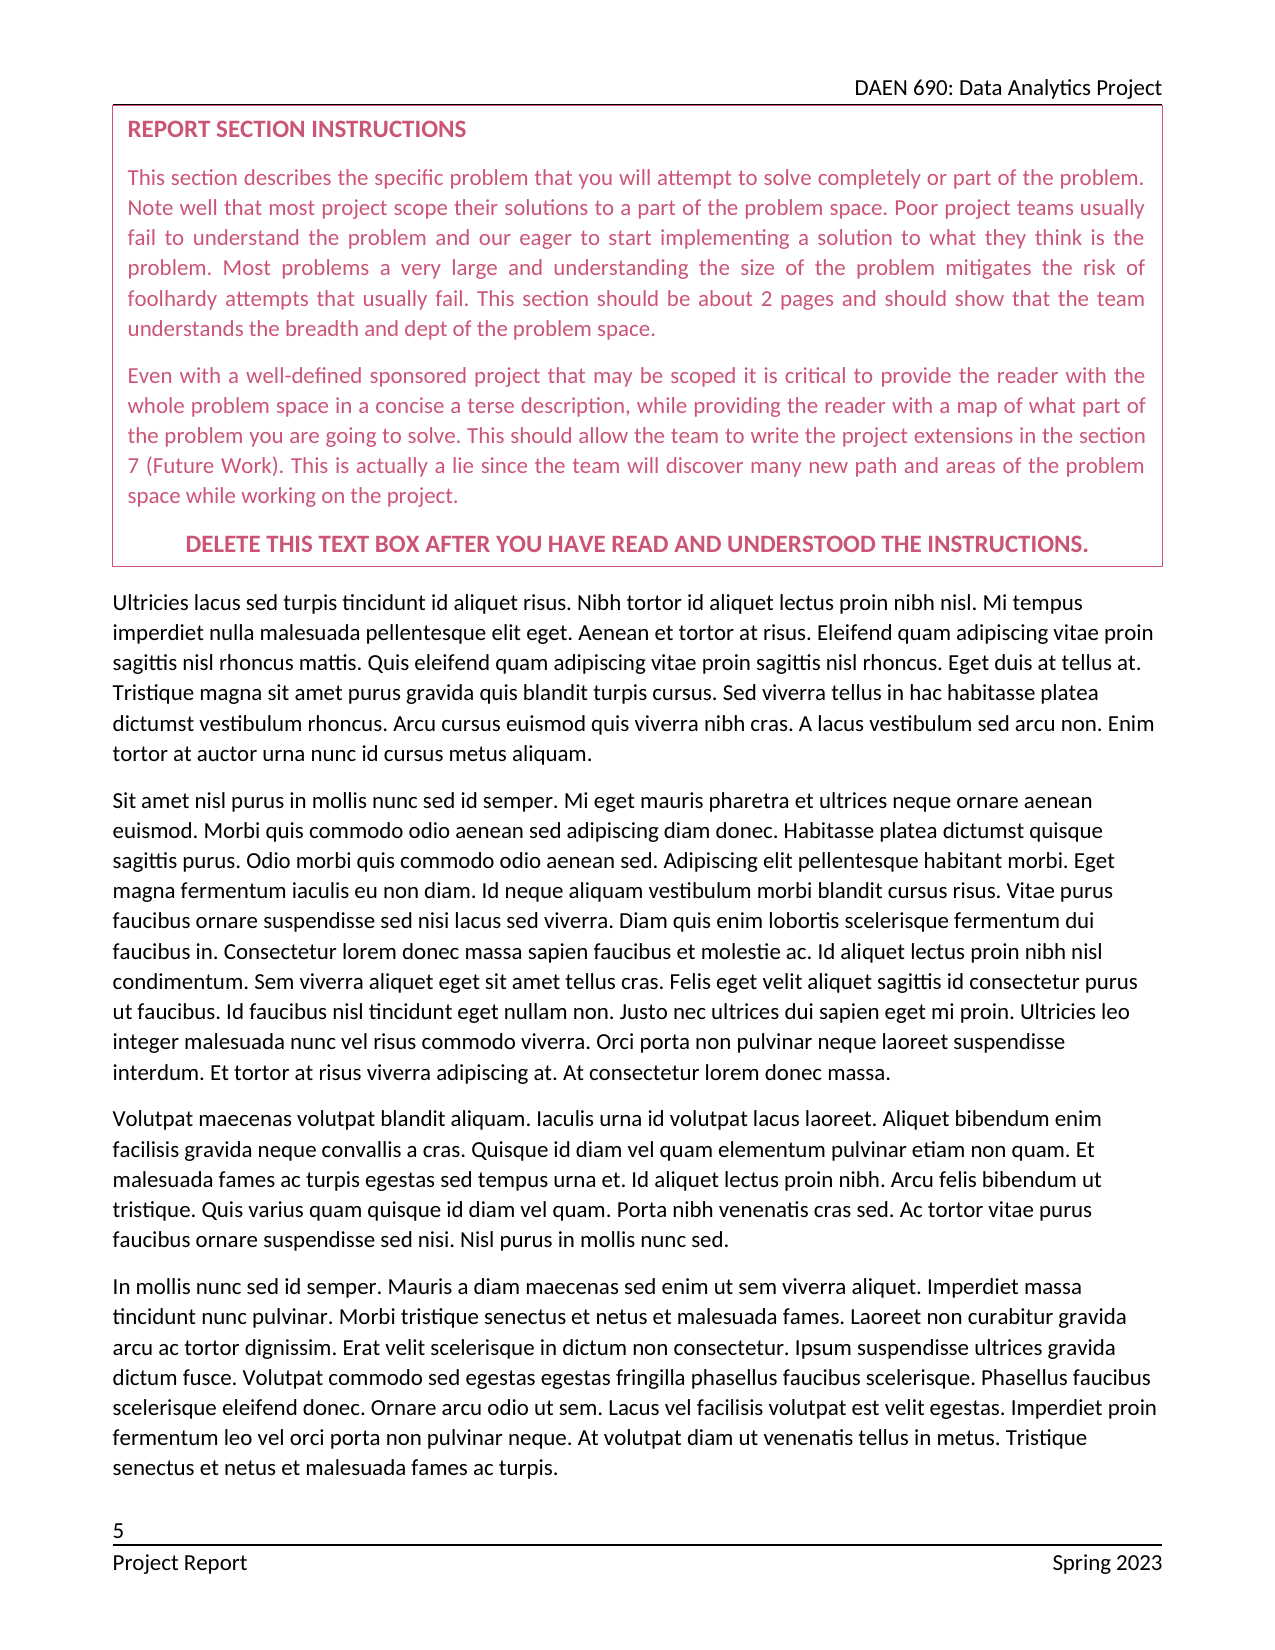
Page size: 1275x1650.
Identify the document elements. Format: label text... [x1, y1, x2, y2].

text Sit amet nisl purus in mollis nunc sed id semper. Mi eget mauris pharetra et ultrices neque ornare aenean euismod. Morbi quis commodo odio aenean sed adipiscing diam donec. Habitasse platea dictumst quisque sagittis purus. Odio morbi quis commodo odio aenean sed. Adipiscing elit pellentesque habitant morbi. Eget magna fermentum iaculis eu non diam. Id neque aliquam vestibulum morbi blandit cursus risus. Vitae purus faucibus ornare suspendisse sed nisi lacus sed viverra. Diam quis enim lobortis scelerisque fermentum dui faucibus in. Consectetur lorem donec massa sapien faucibus et molestie ac. Id aliquet lectus proin nibh nisl condimentum. Sem viverra aliquet eget sit amet tellus cras. Felis eget velit aliquet sagittis id consectetur purus ut faucibus. Id faucibus nisl tincidunt eget nullam non. Justo nec ultrices dui sapien eget mi proin. Ultricies leo integer malesuada nunc vel risus commodo viverra. Orci porta non pulvinar neque laoreet suspendisse interdum. Et tortor at risus viverra adipiscing at. At consectetur lorem donec massa. [112, 786, 1162, 1086]
text Ultricies lacus sed turpis tincidunt id aliquet risus. Nibh tortor id aliquet lectus proin nibh nisl. Mi tempus imperdiet nulla malesuada pellentesque elit eget. Aenean et tortor at risus. Eleifend quam adipiscing vitae proin sagittis nisl rhoncus mattis. Quis eleifend quam adipiscing vitae proin sagittis nisl rhoncus. Eget duis at tellus at. Tristique magna sit amet purus gravida quis blandit turpis cursus. Sed viverra tellus in hac habitasse platea dictumst vestibulum rhoncus. Arcu cursus euismod quis viverra nibh cras. A lacus vestibulum sed arcu non. Enim tortor at auctor urna nunc id cursus metus aliquam. [112, 588, 1162, 767]
text In mollis nunc sed id semper. Mauris a diam maecenas sed enim ut sem viverra aliquet. Imperdiet massa tincidunt nunc pulvinar. Morbi tristique senectus et netus et malesuada fames. Laoreet non curabitur gravida arcu ac tortor dignissim. Erat velit scelerisque in dictum non consectetur. Ipsum suspendisse ultrices gravida dictum fusce. Volutpat commodo sed egestas egestas fringilla phasellus faucibus scelerisque. Phasellus faucibus scelerisque eleifend donec. Ornare arcu odio ut sem. Lacus vel facilisis volutpat est velit egestas. Imperdiet proin fermentum leo vel orci porta non pulvinar neque. At volutpat diam ut venenatis tellus in metus. Tristique senectus et netus et malesuada fames ac turpis. [112, 1272, 1162, 1482]
text Volutpat maecenas volutpat blandit aliquam. Iaculis urna id volutpat lacus laoreet. Aliquet bibendum enim facilisis gravida neque convallis a cras. Quisque id diam vel quam elementum pulvinar etiam non quam. Et malesuada fames ac turpis egestas sed tempus urna et. Id aliquet lectus proin nibh. Arcu felis bibendum ut tristique. Quis varius quam quisque id diam vel quam. Porta nibh venenatis cras sed. Ac tortor vitae purus faucibus ornare suspendisse sed nisi. Nisl purus in mollis nunc sed. [112, 1104, 1162, 1253]
